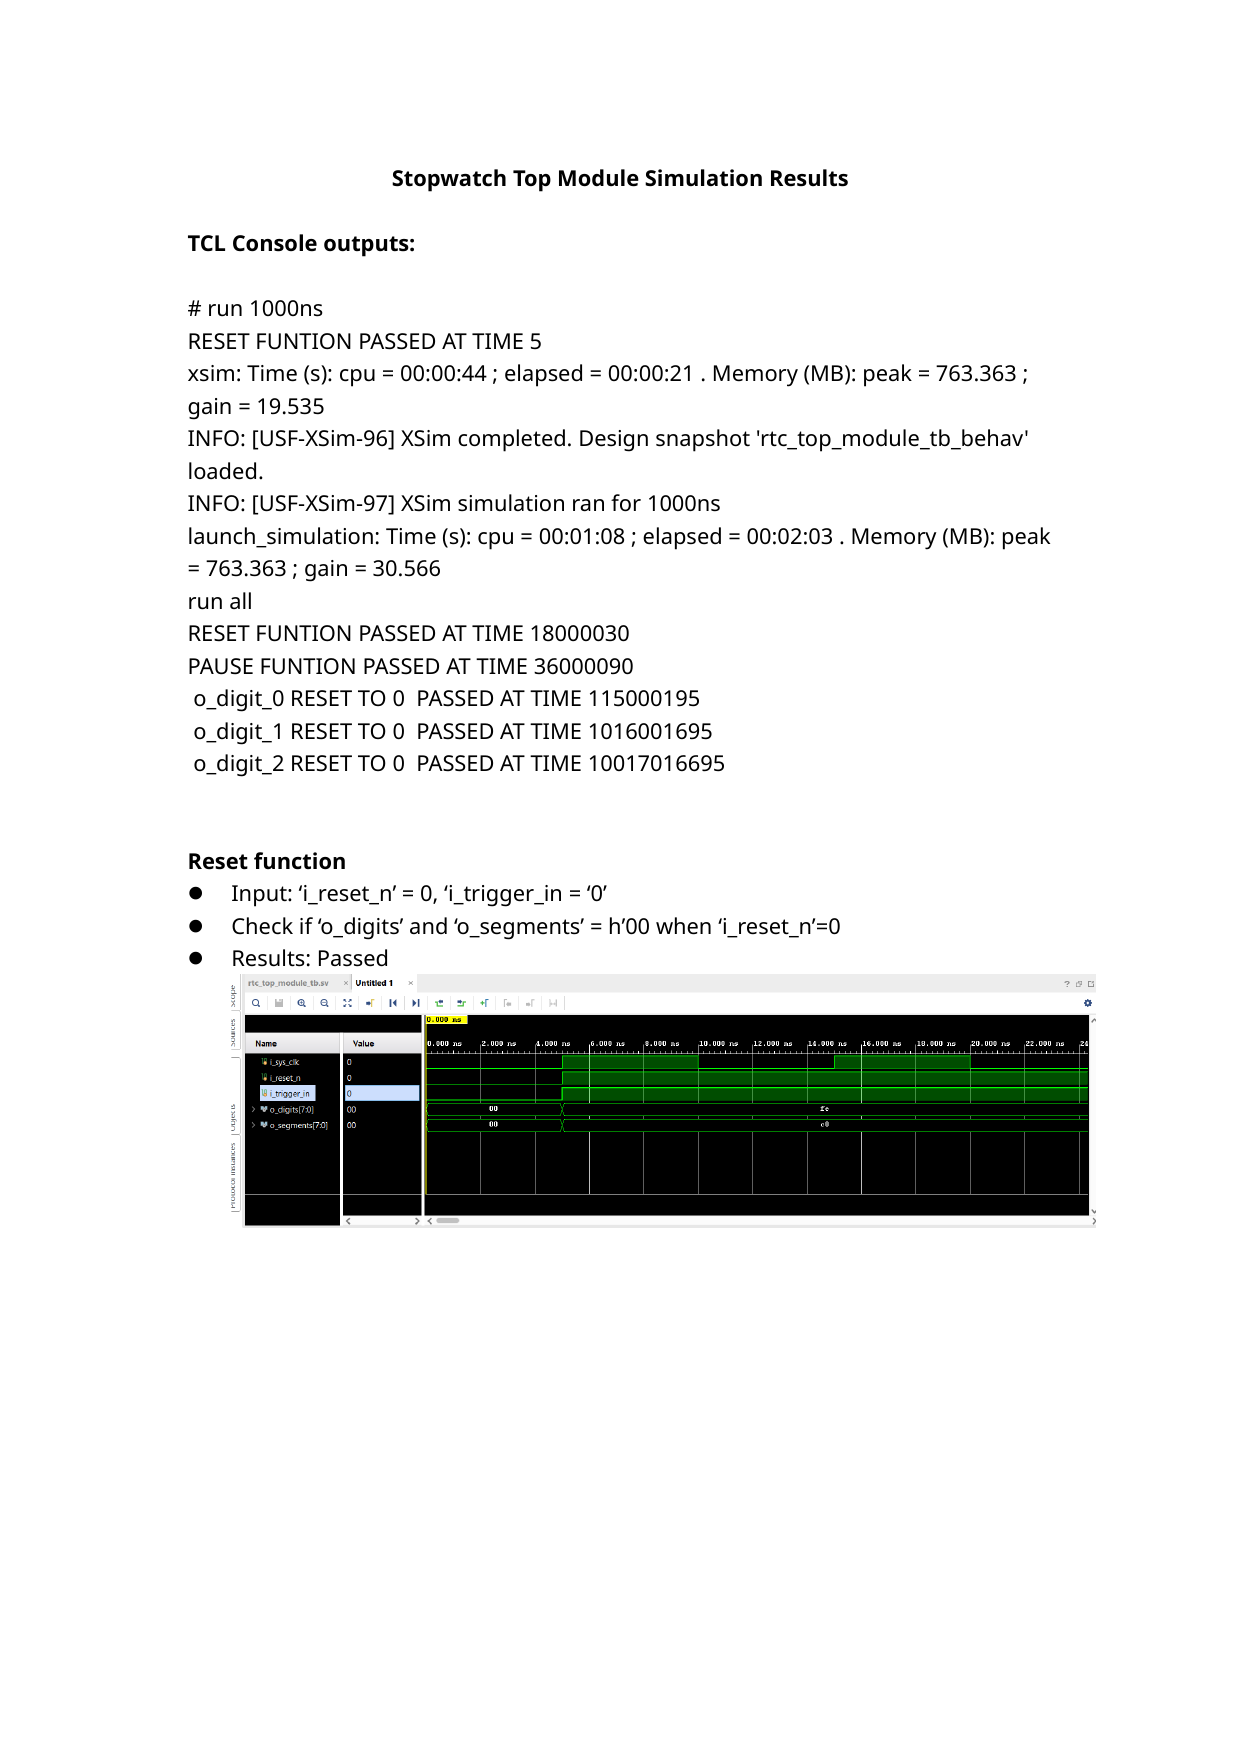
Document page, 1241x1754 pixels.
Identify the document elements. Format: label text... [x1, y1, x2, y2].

text RESET FUNTION PASSED AT TIME 18000030 [187, 617, 1053, 649]
text INFO: [USF-XSim-96] XSim completed. Design snapshot 'rtc_top_module_tb_behav' loaded. [187, 422, 1053, 487]
text TCL Console outputs: [187, 227, 1053, 259]
text RESET FUNTION PASSED AT TIME 5 [187, 324, 1053, 357]
text INFO: [USF-XSim-97] XSim simulation ran for 1000ns [187, 487, 1053, 519]
text launch_simulation: Time (s): cpu = 00:01:08 ; elapsed = 00:02:03 . Memory (MB): peak = 763.363 ; gain = 30.566 [187, 519, 1053, 584]
text # run 1000ns [187, 292, 1053, 324]
picture [231, 974, 1096, 1235]
text o_digit_0 RESET TO 0 PASSED AT TIME 115000195 [187, 682, 1053, 714]
text Stopwatch Top Module Simulation Results [187, 162, 1053, 194]
text run all [187, 584, 1053, 617]
text Reset function [187, 844, 1053, 877]
text PAUSE FUNTION PASSED AT TIME 36000090 [187, 649, 1053, 682]
text o_digit_2 RESET TO 0 PASSED AT TIME 10017016695 [187, 747, 1053, 779]
list Check if ‘o_digits’ and ‘o_segments’ = h’00 when ‘i_reset_n’=0 [187, 909, 1053, 942]
text xsim: Time (s): cpu = 00:00:44 ; elapsed = 00:00:21 . Memory (MB): peak = 763.363 ; gain = 19.535 [187, 357, 1053, 422]
text o_digit_1 RESET TO 0 PASSED AT TIME 1016001695 [187, 714, 1053, 747]
list Input: ‘i_reset_n’ = 0, ‘i_trigger_in = ‘0’ [187, 877, 1053, 909]
